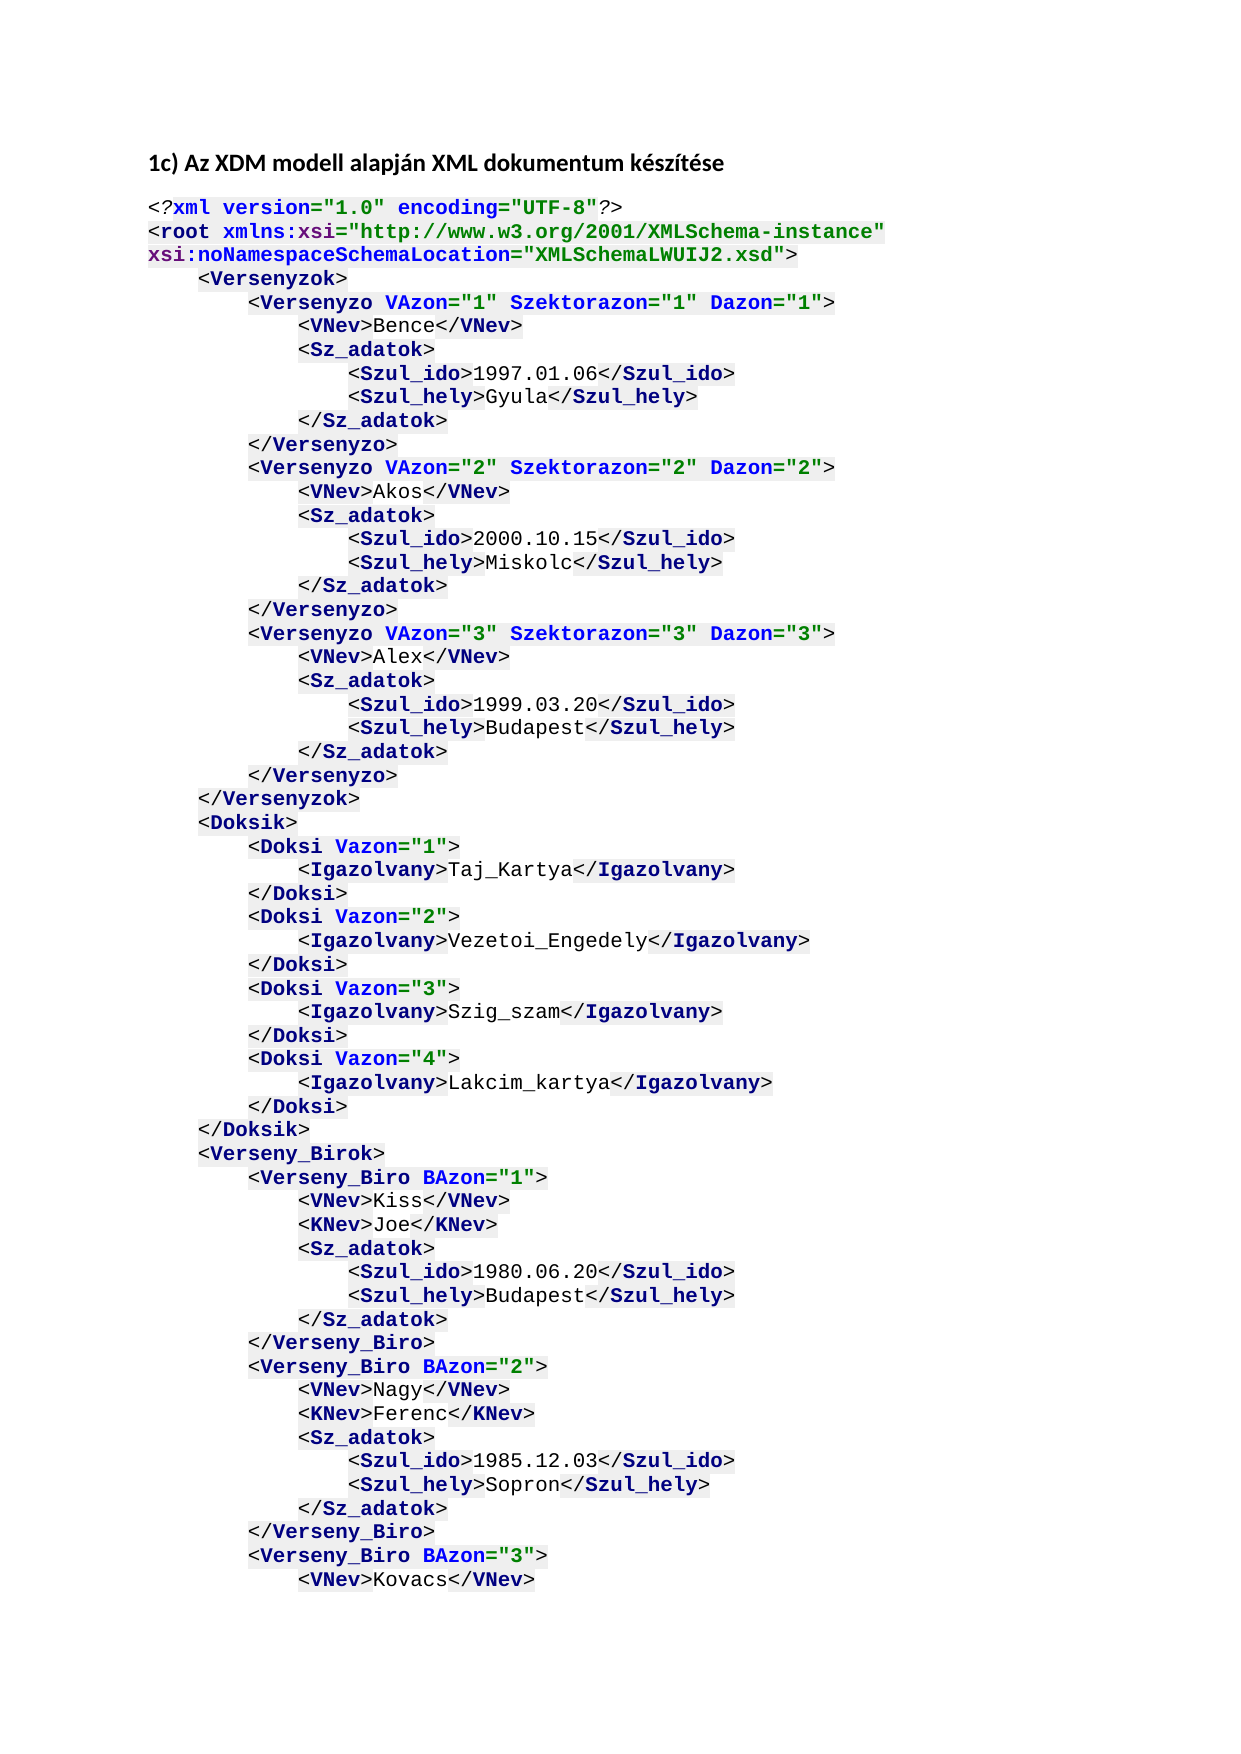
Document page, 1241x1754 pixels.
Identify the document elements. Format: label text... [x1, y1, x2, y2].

text 1c) Az XDM modell alapján XML dokumentum készítése [148, 148, 1093, 178]
